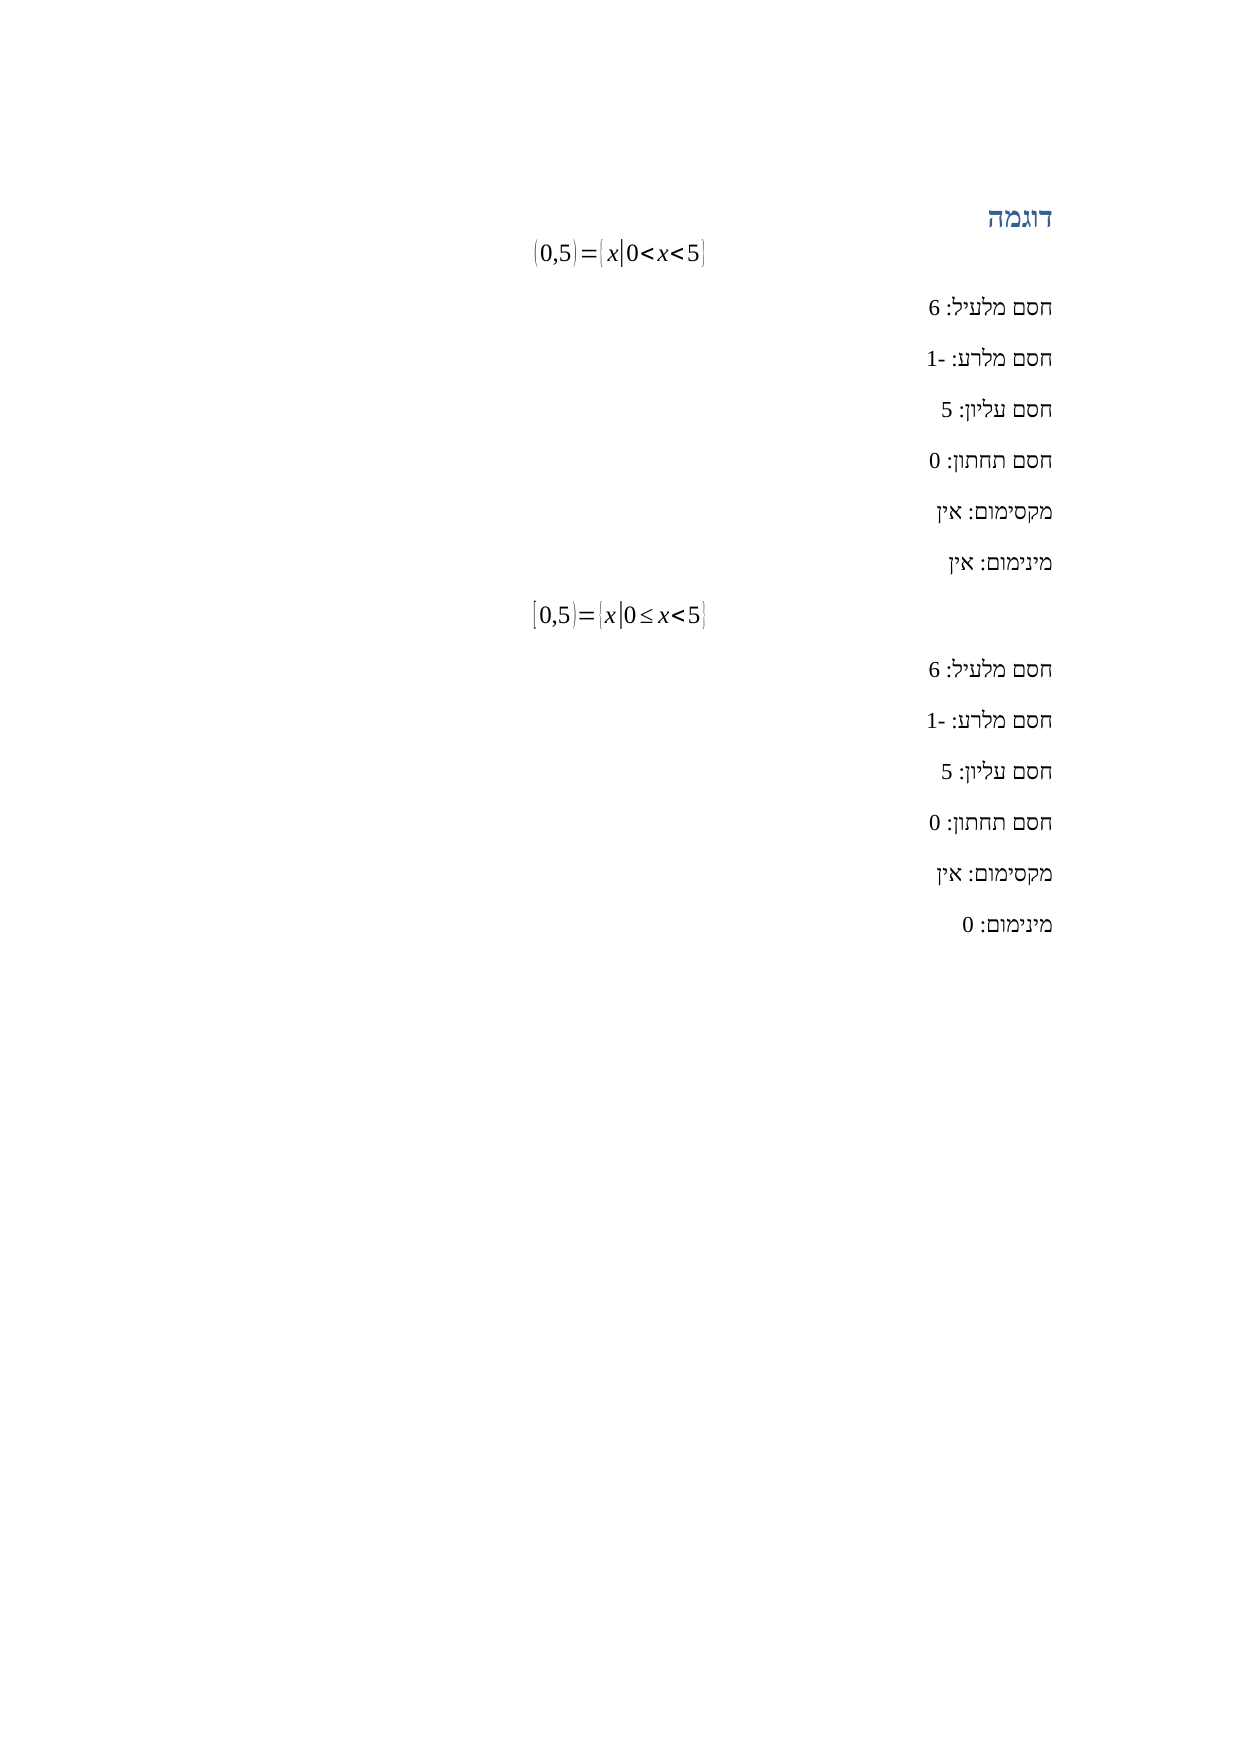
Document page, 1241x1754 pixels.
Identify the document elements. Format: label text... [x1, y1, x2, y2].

text חסם תחתון: 0 [187, 447, 1053, 474]
text מקסימום: אין [187, 860, 1053, 887]
text חסם מלעיל: 6 [187, 294, 1053, 321]
text חסם מלרע: -1 [187, 707, 1053, 733]
text חסם עליון: 5 [187, 758, 1053, 784]
text חסם עליון: 5 [187, 396, 1053, 423]
text חסם מלעיל: 6 [187, 656, 1053, 682]
subtitle דוגמה [187, 200, 1053, 233]
text מקסימום: אין [187, 498, 1053, 525]
text חסם מלרע: -1 [187, 345, 1053, 372]
text חסם תחתון: 0 [187, 809, 1053, 836]
text מינימום: אין [187, 549, 1053, 576]
text מינימום: 0 [187, 911, 1053, 938]
